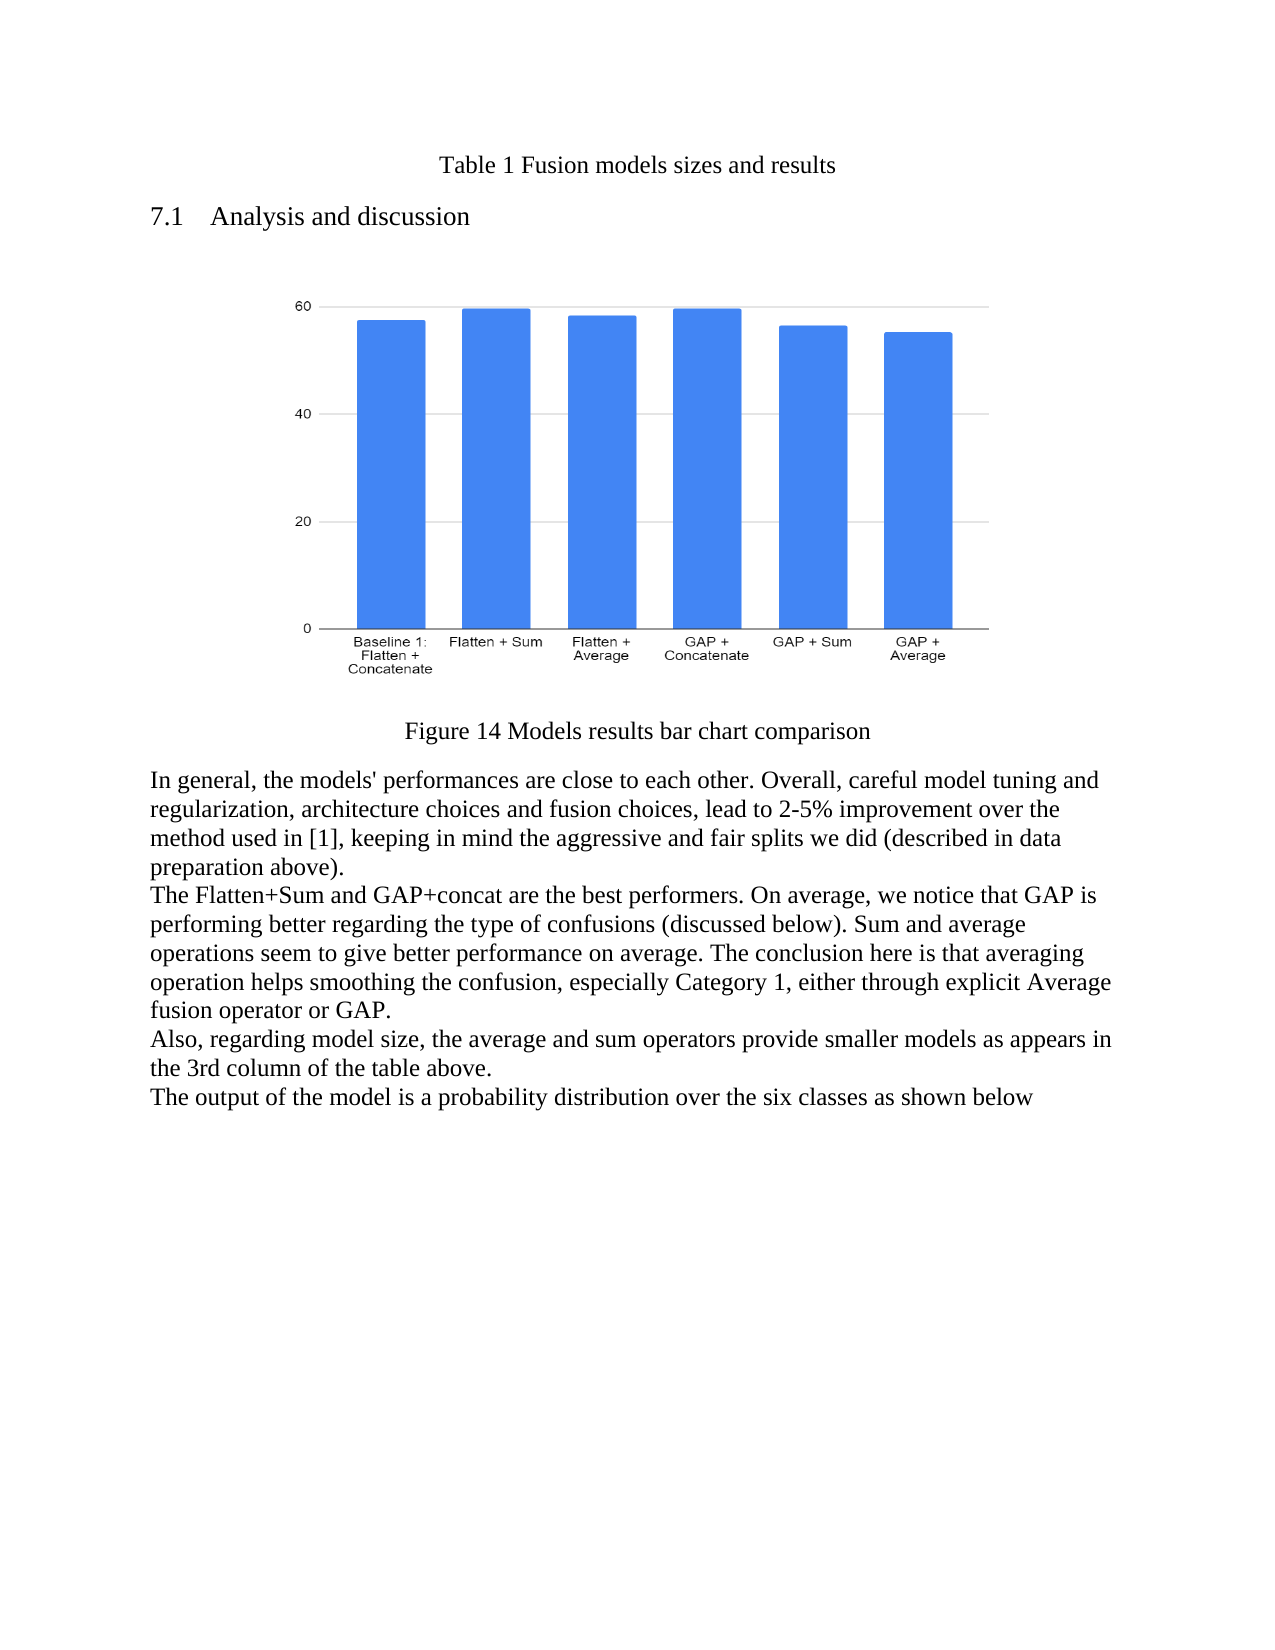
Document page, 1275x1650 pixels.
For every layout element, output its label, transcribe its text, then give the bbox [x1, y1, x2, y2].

text In general, the models' performances are close to each other. Overall, careful model tuning and regularization, architecture choices and fusion choices, lead to 2-5% improvement over the method used in [1], keeping in mind the aggressive and fair splits we did (described in data preparation above). [150, 766, 1125, 881]
text Also, regarding model size, the average and sum operators provide smaller models as appears in the 3rd column of the table above. [150, 1024, 1125, 1082]
subtitle Analysis and discussion [150, 199, 1125, 231]
text Table 1 Fusion models sizes and results [150, 150, 1125, 179]
picture [263, 280, 1012, 697]
text The output of the model is a probability distribution over the six classes as shown below [150, 1082, 1125, 1111]
text The Flatten+Sum and GAP+concat are the best performers. On average, we notice that GAP is performing better regarding the type of confusions (discussed below). Sum and average operations seem to give better performance on average. The conclusion here is that averaging operation helps smoothing the confusion, especially Category 1, either through explicit Average fusion operator or GAP. [150, 881, 1125, 1024]
